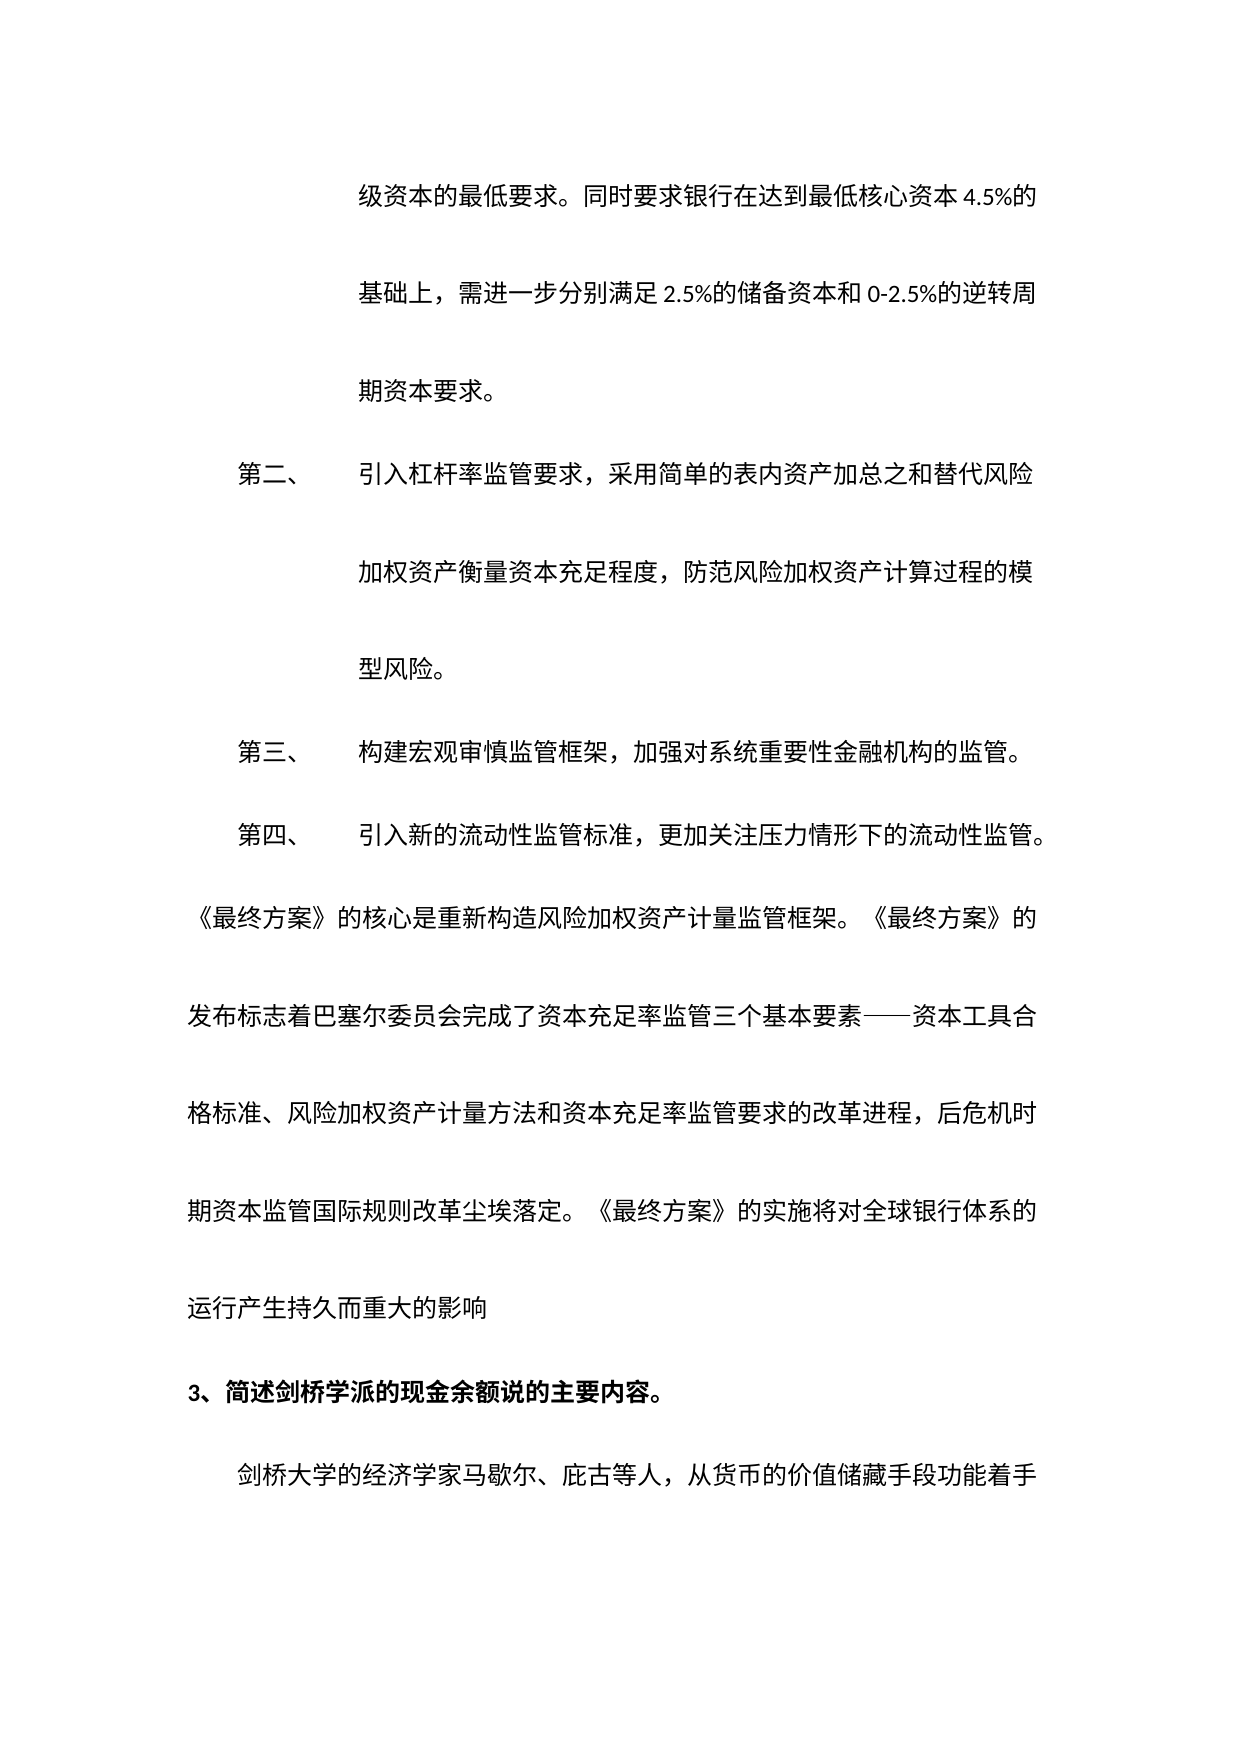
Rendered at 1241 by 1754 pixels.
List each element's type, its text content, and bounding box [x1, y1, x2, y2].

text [187, 1441, 1053, 1506]
list 简述剑桥学派的现金余额说的主要内容。 [187, 1358, 1053, 1423]
list 引入新的流动性监管标准，更加关注压力情形下的流动性监管。 [237, 801, 1053, 866]
list 引入杠杆率监管要求，采用简单的表内资产加总之和替代风险加权资产衡量资本充足程度，防范风险加权资产计算过程的模型风险。 [237, 440, 1053, 700]
list 构建宏观审慎监管框架，加强对系统重要性金融机构的监管。 [237, 718, 1053, 783]
text 《最终方案》的核心是重新构造风险加权资产计量监管框架。《最终方案》的发布标志着巴塞尔委员会完成了资本充足率监管三个基本要素——资本工具合格标准、风险加权资产计量方法和资本充足率监管要求的改革进程，后危机时期资本监管国际规则改革尘埃落定。《最终方案》的实施将对全球银行体系的运行产生持久而重大的影响 [187, 884, 1053, 1339]
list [237, 162, 1053, 422]
